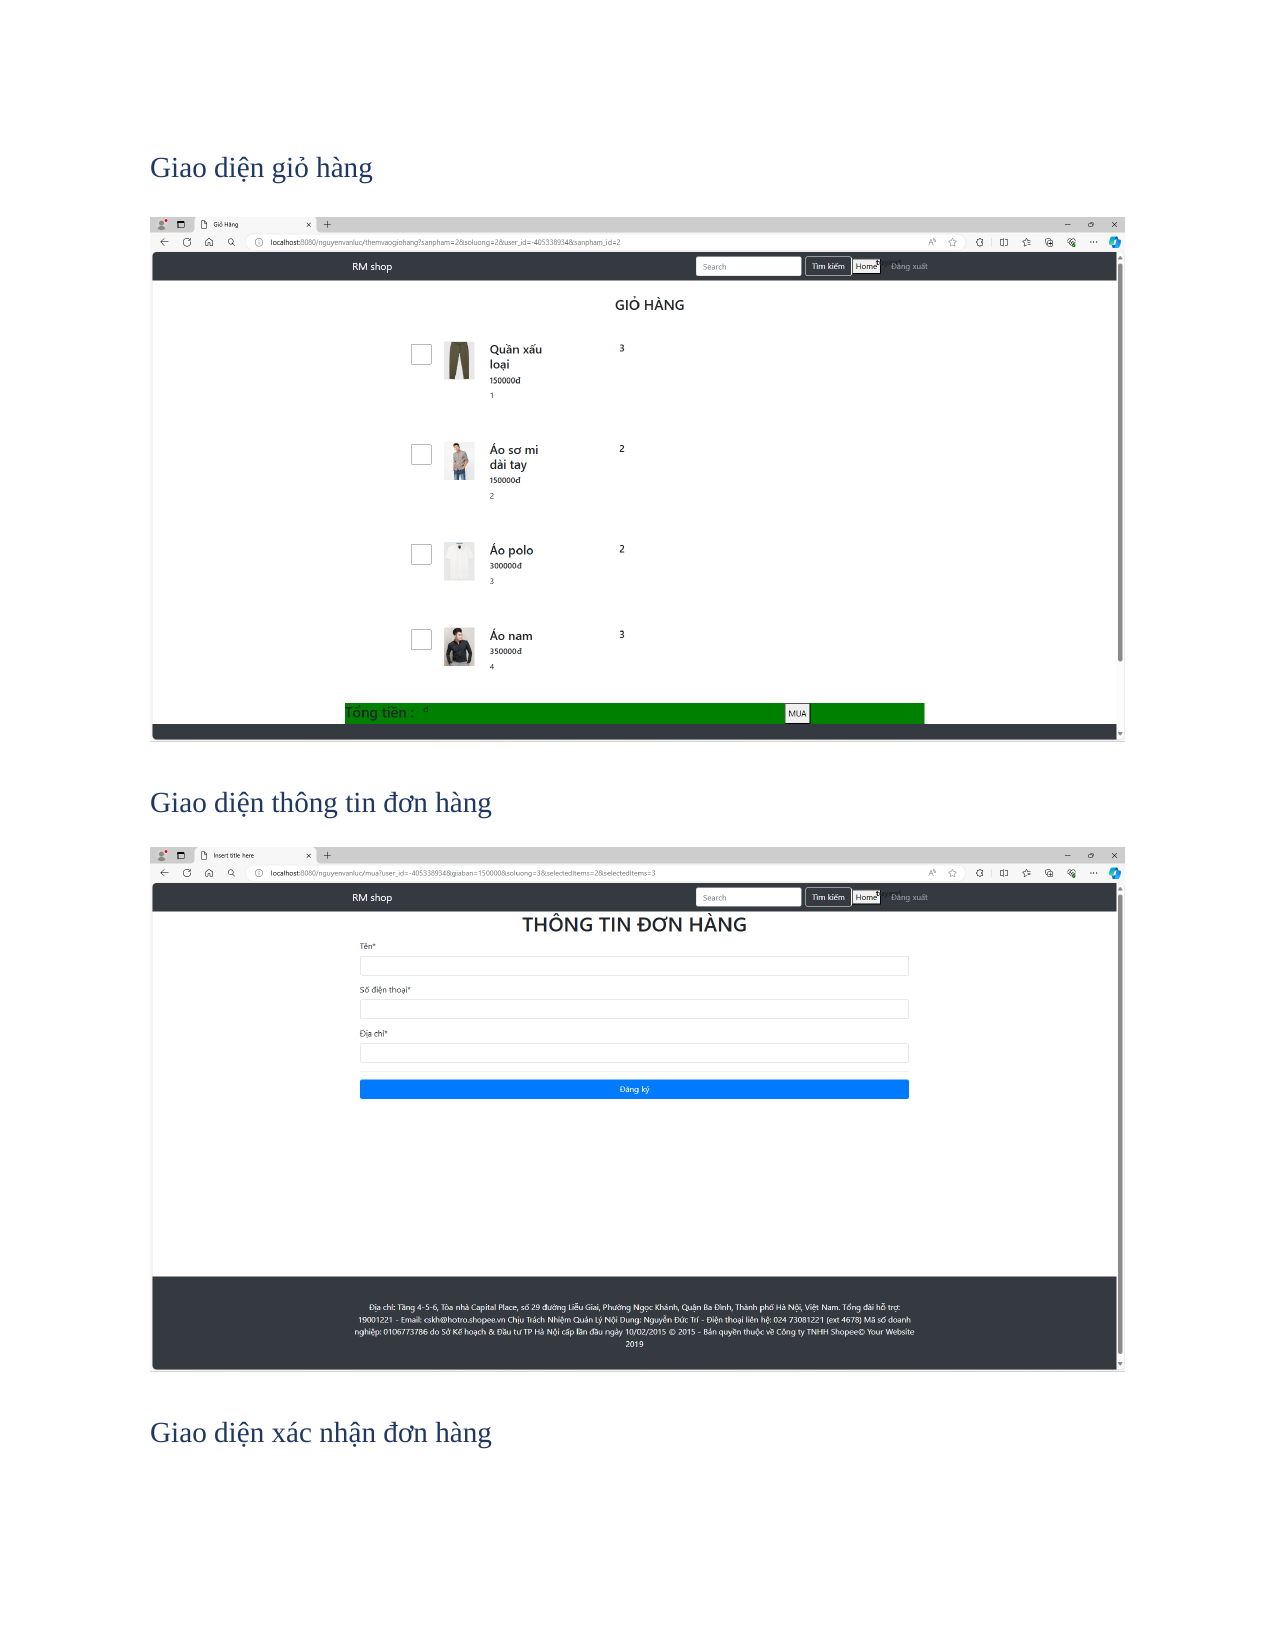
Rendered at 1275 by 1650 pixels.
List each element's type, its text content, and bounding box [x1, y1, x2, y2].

subtitle Giao diện xác nhận đơn hàng [150, 1416, 1125, 1449]
subtitle Giao diện thông tin đơn hàng [150, 785, 1125, 819]
subtitle Giao diện giỏ hàng [150, 150, 1125, 183]
picture [150, 847, 1125, 1372]
picture [150, 217, 1125, 742]
